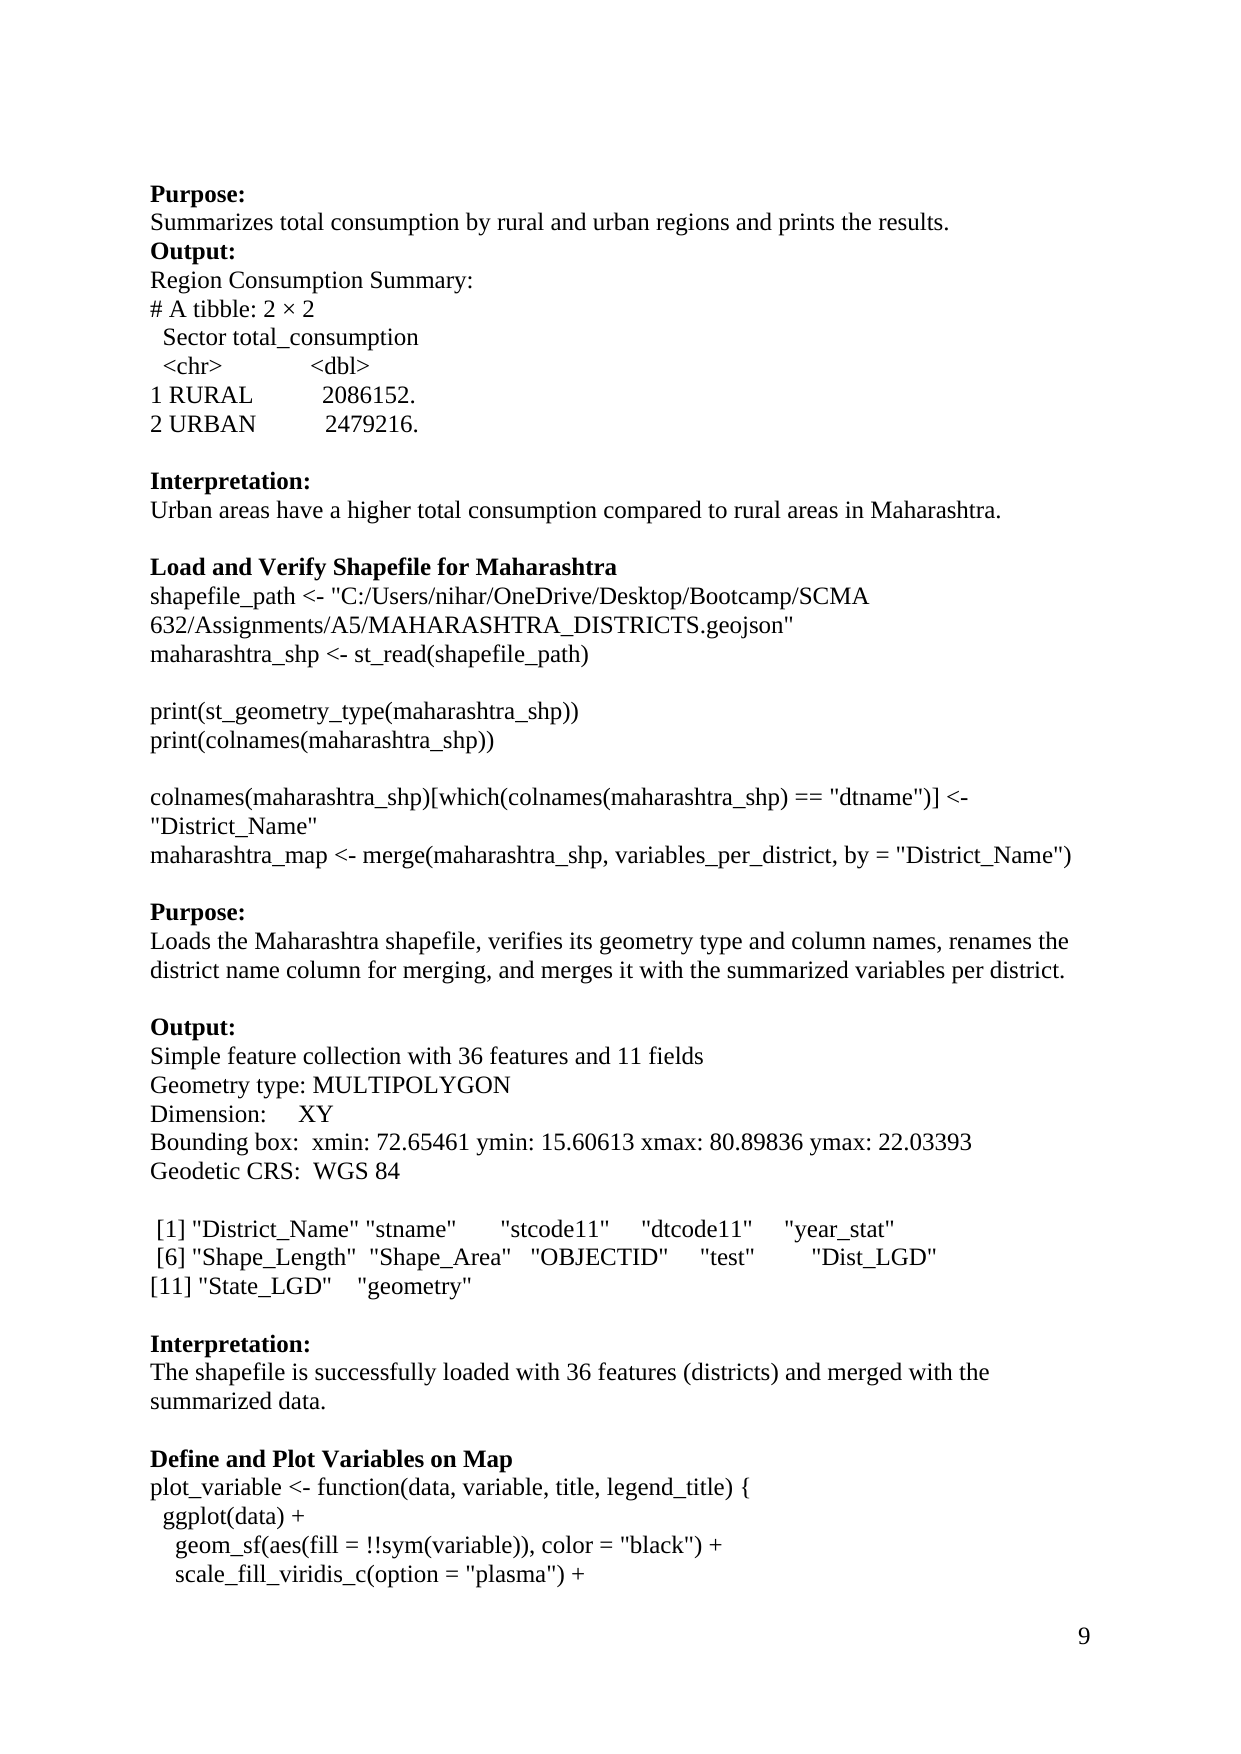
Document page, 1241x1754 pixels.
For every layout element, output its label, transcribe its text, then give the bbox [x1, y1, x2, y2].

text 1 RURAL 2086152. [150, 380, 1090, 409]
text Dimension: XY [150, 1099, 1090, 1127]
text [1] "District_Name" "stname" "stcode11" "dtcode11" "year_stat" [150, 1214, 1090, 1242]
text [6] "Shape_Length" "Shape_Area" "OBJECTID" "test" "Dist_LGD" [150, 1242, 1090, 1271]
text Interpretation: Urban areas have a higher total consumption compared to rural areas in Maharashtra. [150, 466, 1090, 524]
text Geodetic CRS: WGS 84 [150, 1156, 1090, 1185]
text maharashtra_map <- merge(maharashtra_shp, variables_per_district, by = "District_Name") [150, 840, 1090, 869]
text Region Consumption Summary: [150, 265, 1090, 294]
text Load and Verify Shapefile for Maharashtra [150, 552, 1090, 581]
text Output: [150, 236, 1090, 265]
text colnames(maharashtra_shp)[which(colnames(maharashtra_shp) == "dtname")] <- "District_Name" [150, 782, 1090, 840]
text 2 URBAN 2479216. [150, 409, 1090, 437]
text Geometry type: MULTIPOLYGON [150, 1070, 1090, 1099]
text print(colnames(maharashtra_shp)) [150, 725, 1090, 754]
text geom_sf(aes(fill = !!sym(variable)), color = "black") + [150, 1530, 1090, 1559]
text print(st_geometry_type(maharashtra_shp)) [150, 696, 1090, 725]
text Interpretation: The shapefile is successfully loaded with 36 features (districts) and merged with the summarized data. [150, 1329, 1090, 1415]
text Bounding box: xmin: 72.65461 ymin: 15.60613 xmax: 80.89836 ymax: 22.03393 [150, 1127, 1090, 1156]
text scale_fill_viridis_c(option = "plasma") + [150, 1559, 1090, 1587]
text Output: [150, 1012, 1090, 1041]
text Define and Plot Variables on Map [150, 1444, 1090, 1472]
text shapefile_path <- "C:/Users/nihar/OneDrive/Desktop/Bootcamp/SCMA 632/Assignments/A5/MAHARASHTRA_DISTRICTS.geojson" [150, 581, 1090, 639]
text Sector total_consumption [150, 322, 1090, 351]
text Purpose: Summarizes total consumption by rural and urban regions and prints the results. [150, 179, 1090, 236]
text maharashtra_shp <- st_read(shapefile_path) [150, 639, 1090, 667]
text [11] "State_LGD" "geometry" [150, 1271, 1090, 1300]
text Purpose: Loads the Maharashtra shapefile, verifies its geometry type and column names, renames the district name column for merging, and merges it with the summarized variables per district. [150, 897, 1090, 984]
text # A tibble: 2 × 2 [150, 294, 1090, 322]
text plot_variable <- function(data, variable, title, legend_title) { [150, 1472, 1090, 1501]
text ggplot(data) + [150, 1501, 1090, 1530]
text <chr> <dbl> [150, 351, 1090, 380]
text Simple feature collection with 36 features and 11 fields [150, 1041, 1090, 1070]
